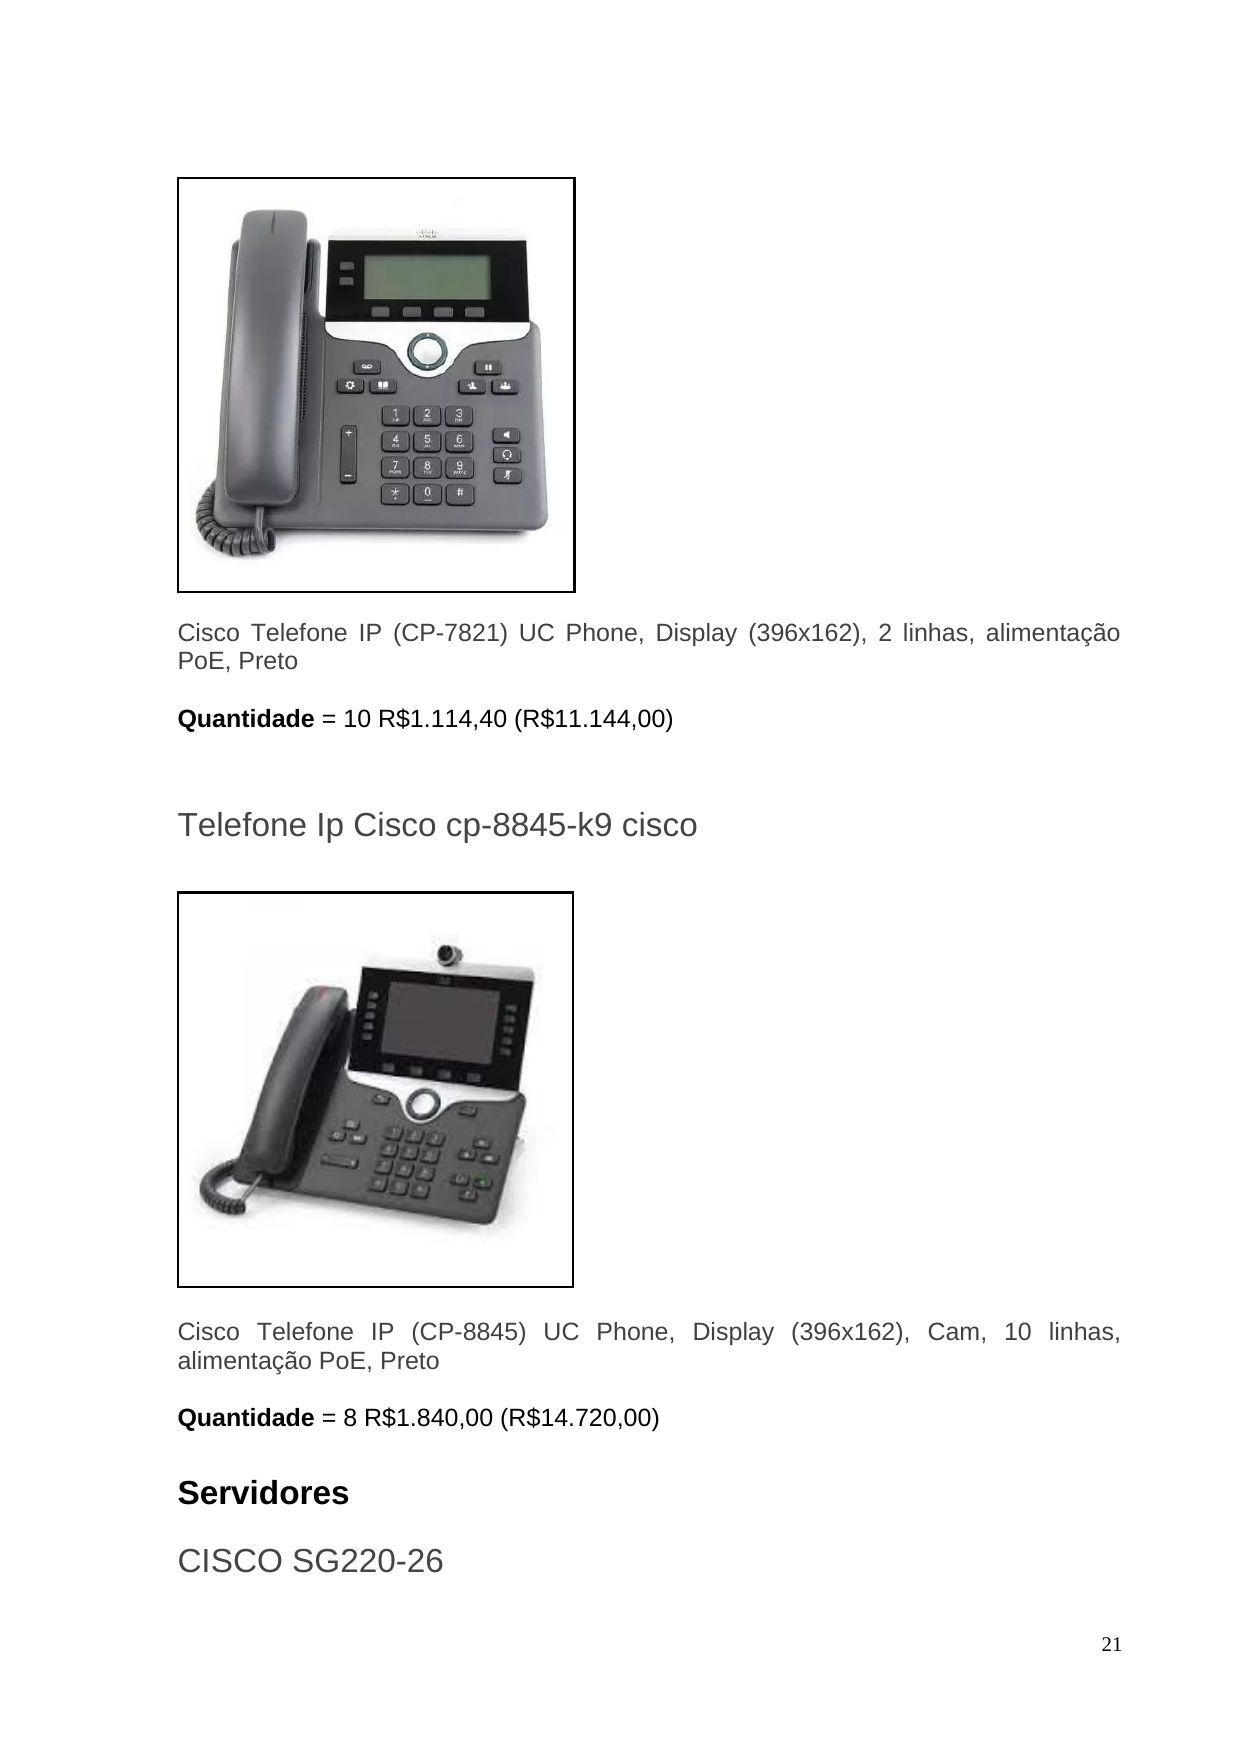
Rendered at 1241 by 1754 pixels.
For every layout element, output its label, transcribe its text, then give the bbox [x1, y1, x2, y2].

text Servidores [177, 1473, 1122, 1512]
text Quantidade = 10 R$1.114,40 (R$11.144,00) [177, 704, 1122, 733]
text CISCO SG220-26 [177, 1541, 1122, 1579]
text Quantidade = 8 R$1.840,00 (R$14.720,00) [177, 1403, 1122, 1432]
text Cisco Telefone IP (CP-7821) UC Phone, Display (396x162), 2 linhas, alimentação PoE, Preto [177, 618, 1122, 675]
text Telefone Ip Cisco cp-8845-k9 cisco [177, 805, 1122, 843]
picture [179, 179, 573, 591]
text Cisco Telefone IP (CP-8845) UC Phone, Display (396x162), Cam, 10 linhas, alimentação PoE, Preto [177, 1317, 1122, 1374]
picture [179, 894, 572, 1286]
